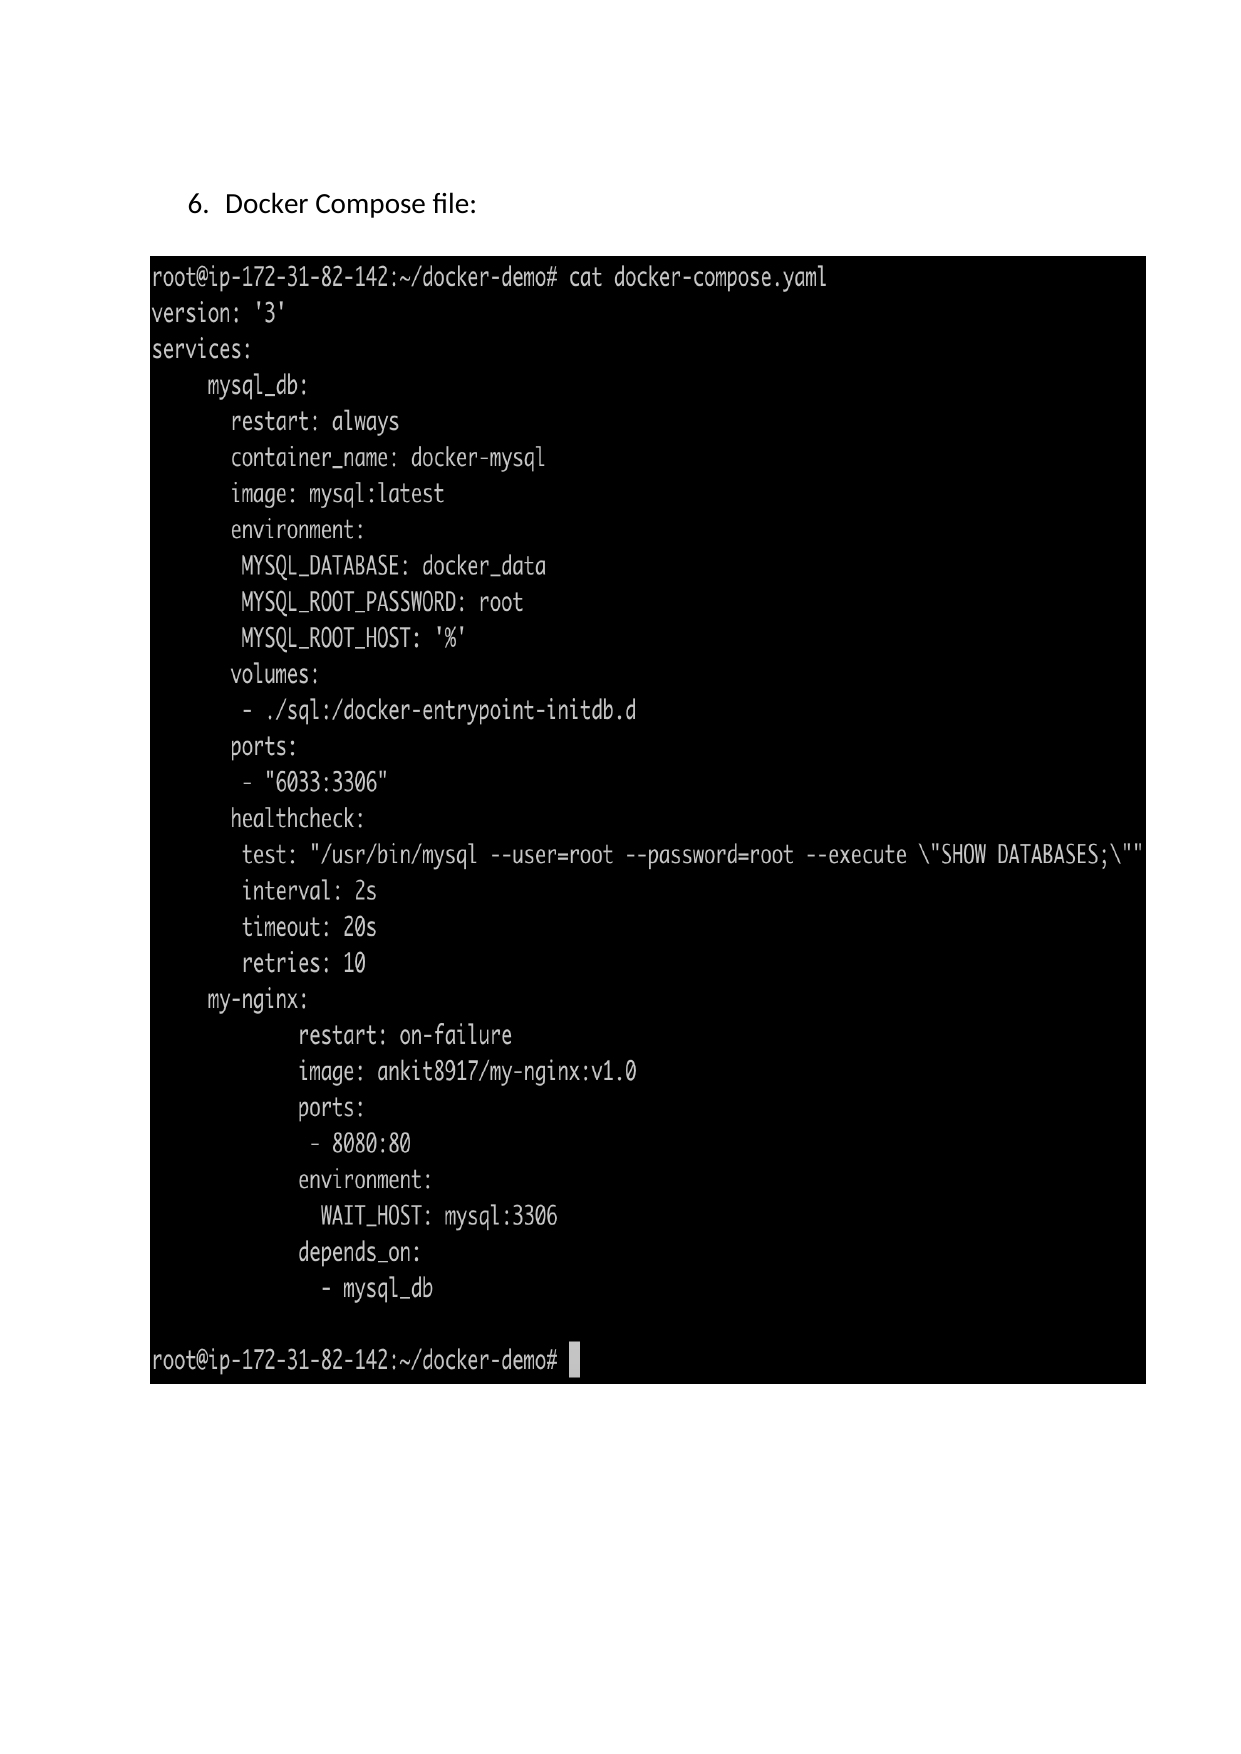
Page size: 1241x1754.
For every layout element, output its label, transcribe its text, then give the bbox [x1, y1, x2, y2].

picture [150, 256, 1146, 1384]
list Docker Compose file: [187, 186, 1090, 221]
